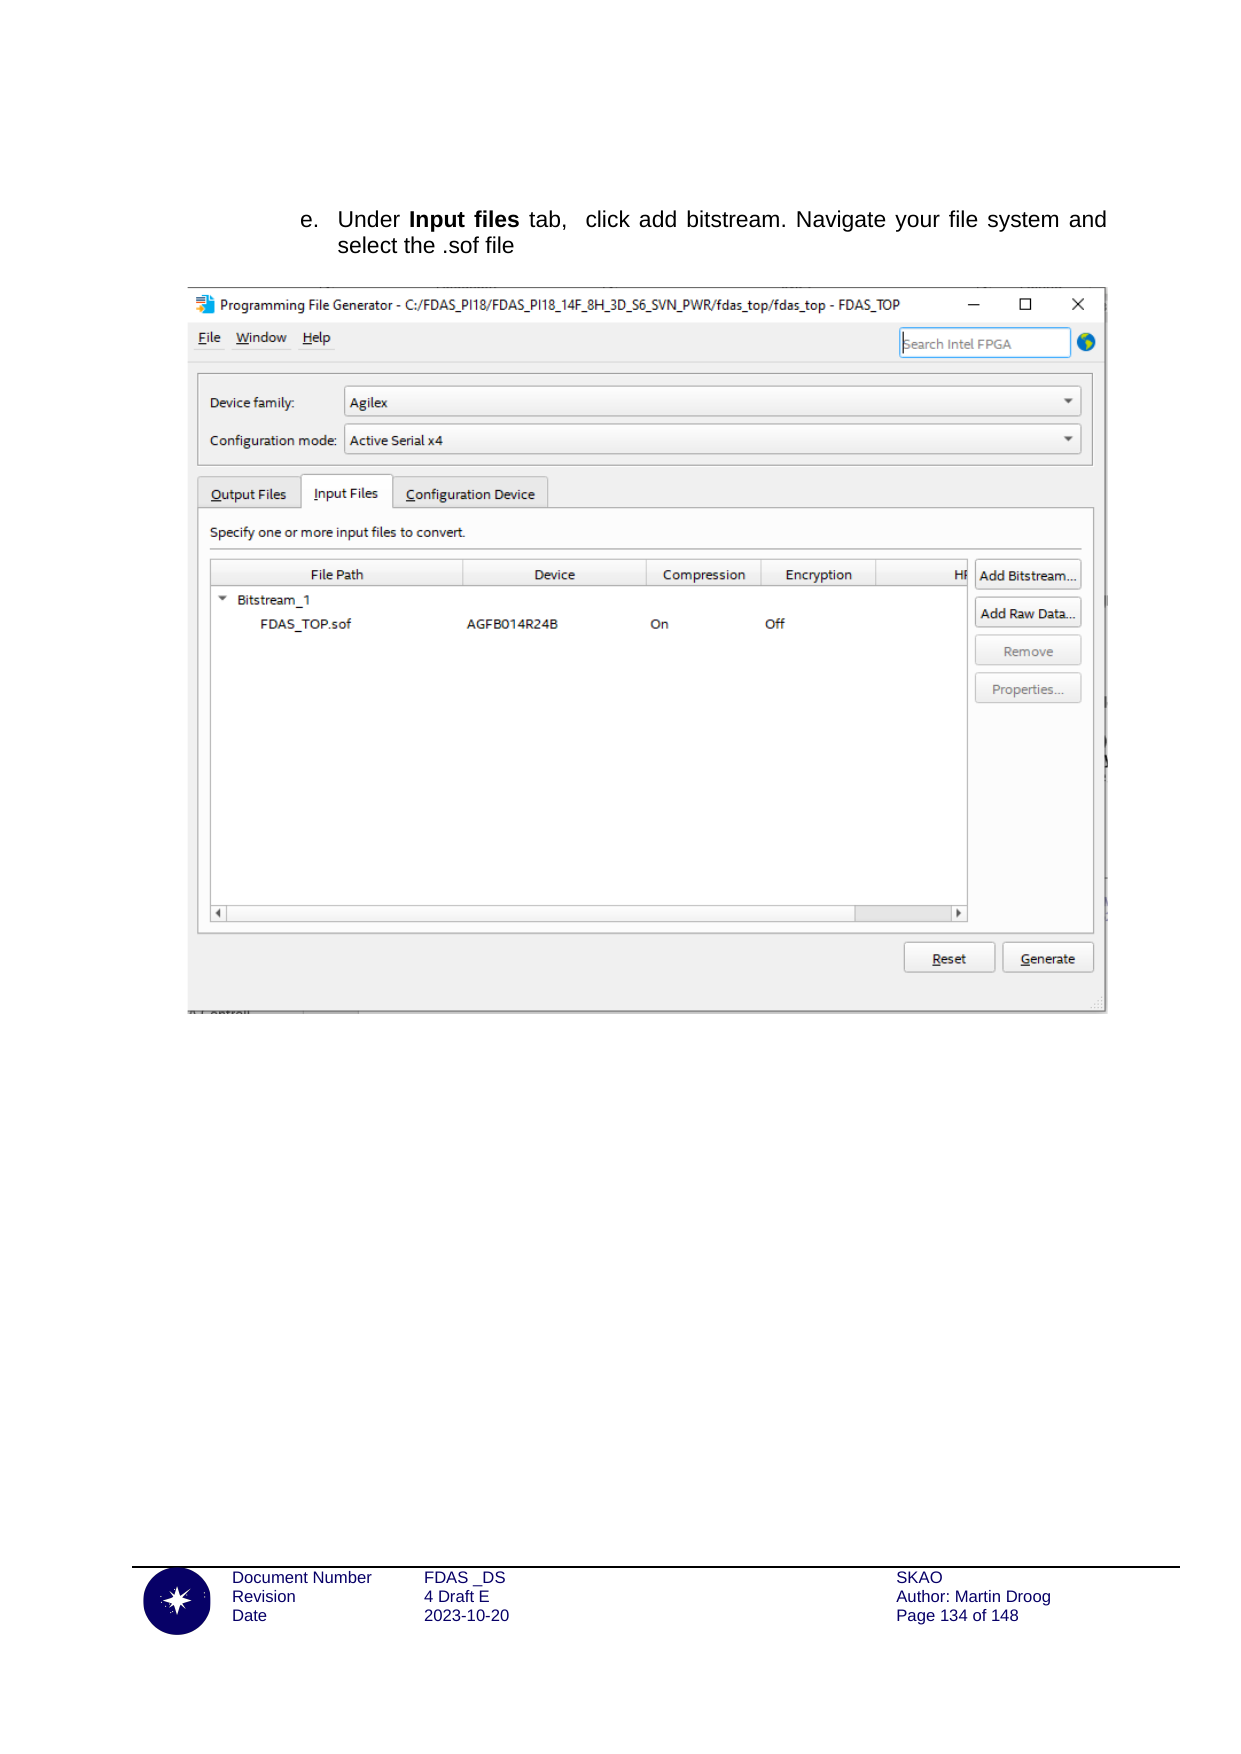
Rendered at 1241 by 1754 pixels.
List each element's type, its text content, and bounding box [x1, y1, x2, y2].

picture [143, 1567, 211, 1635]
picture [187, 287, 1108, 1014]
list Under Input files tab, click add bitstream. Navigate your file system and select the .sof file [300, 206, 1107, 258]
